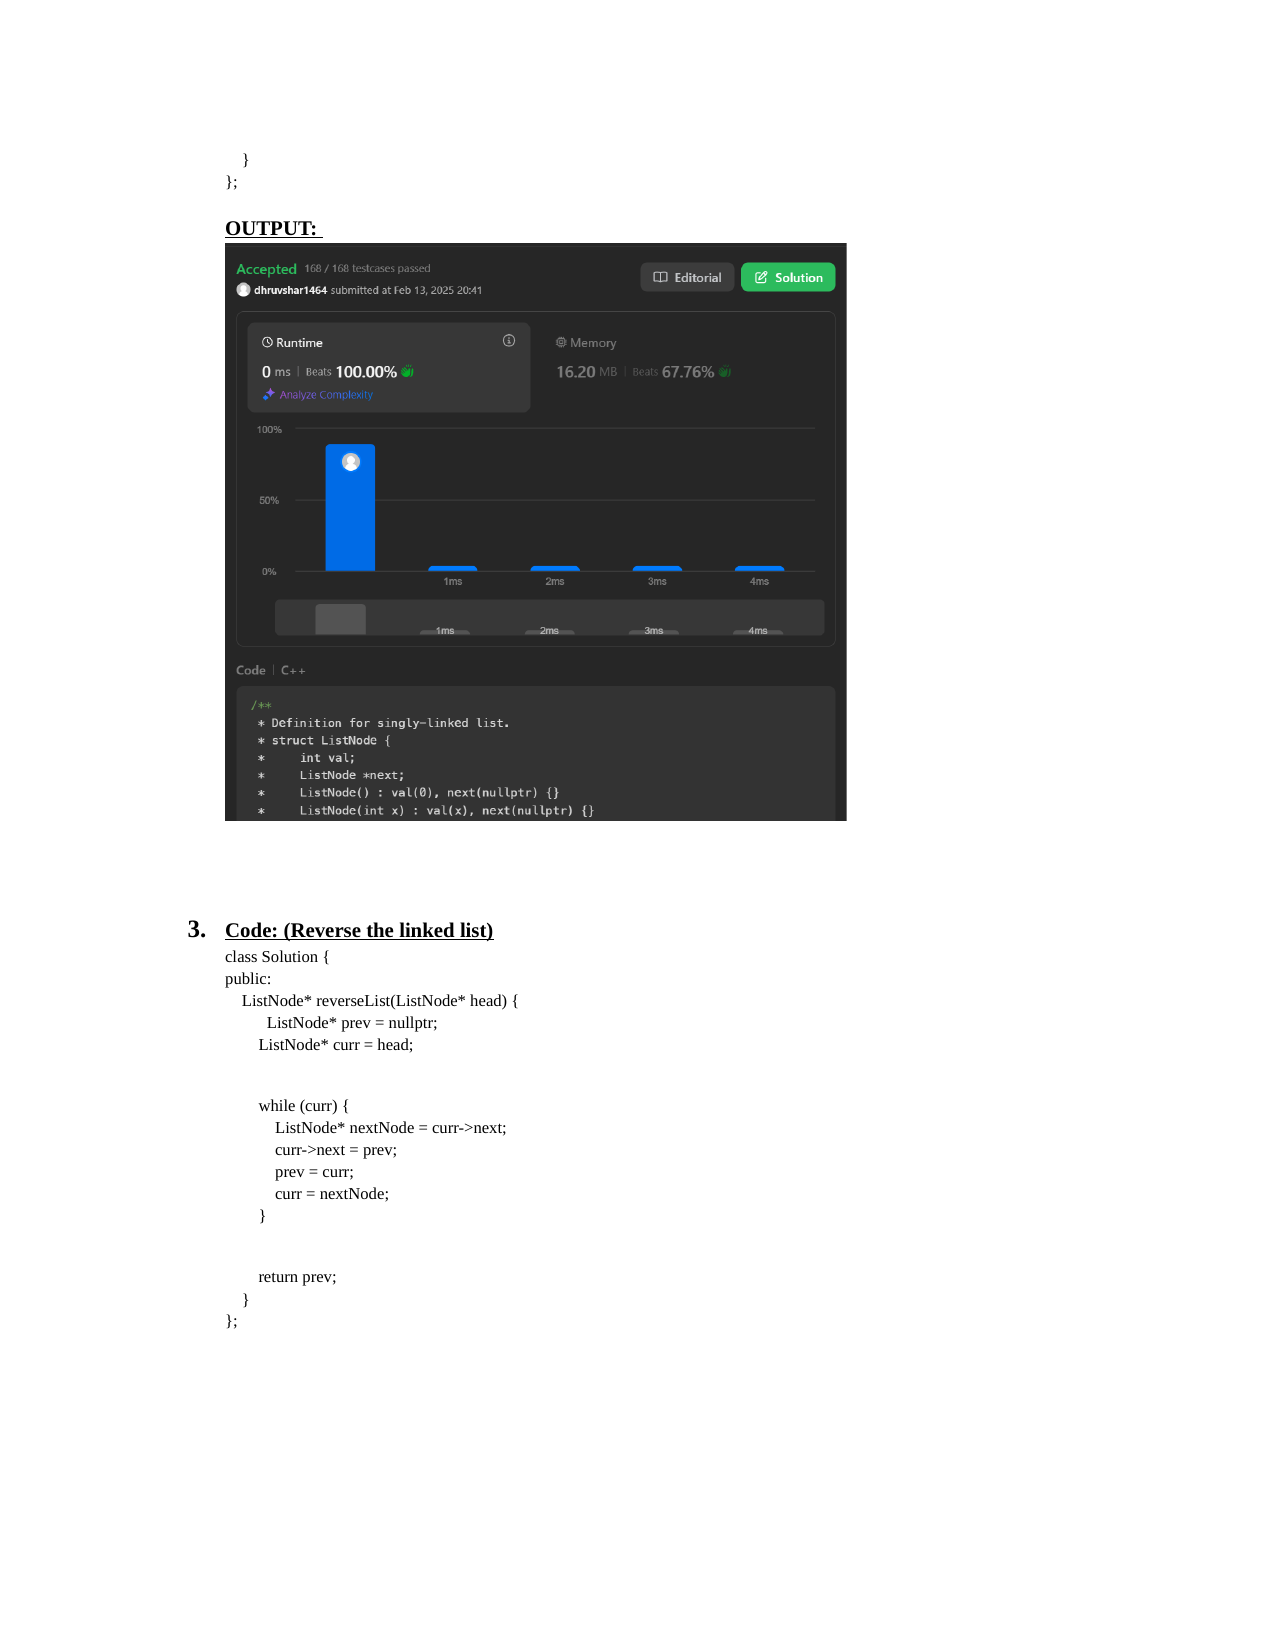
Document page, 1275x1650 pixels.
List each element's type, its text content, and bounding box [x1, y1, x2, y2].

list Code: (Reverse the linked list) [187, 914, 1125, 943]
list while (curr) { [225, 1096, 1125, 1115]
list class Solution { [225, 947, 1125, 966]
list ListNode* curr = head; [225, 1035, 1125, 1054]
list return prev; [225, 1267, 1125, 1286]
list curr = nextNode; [225, 1184, 1125, 1203]
list prev = curr; [225, 1162, 1125, 1181]
list ListNode* prev = nullptr; [225, 1013, 1125, 1032]
list } [225, 1289, 1125, 1308]
list public: [225, 969, 1125, 988]
list }; [225, 172, 1125, 191]
list OUTPUT: [225, 216, 1125, 240]
list curr->next = prev; [225, 1140, 1125, 1159]
list } [225, 1206, 1125, 1225]
list }; [225, 1311, 1125, 1330]
list } [225, 150, 1125, 169]
list ListNode* nextNode = curr->next; [225, 1118, 1125, 1137]
picture [225, 243, 847, 821]
list ListNode* reverseList(ListNode* head) { [225, 991, 1125, 1010]
